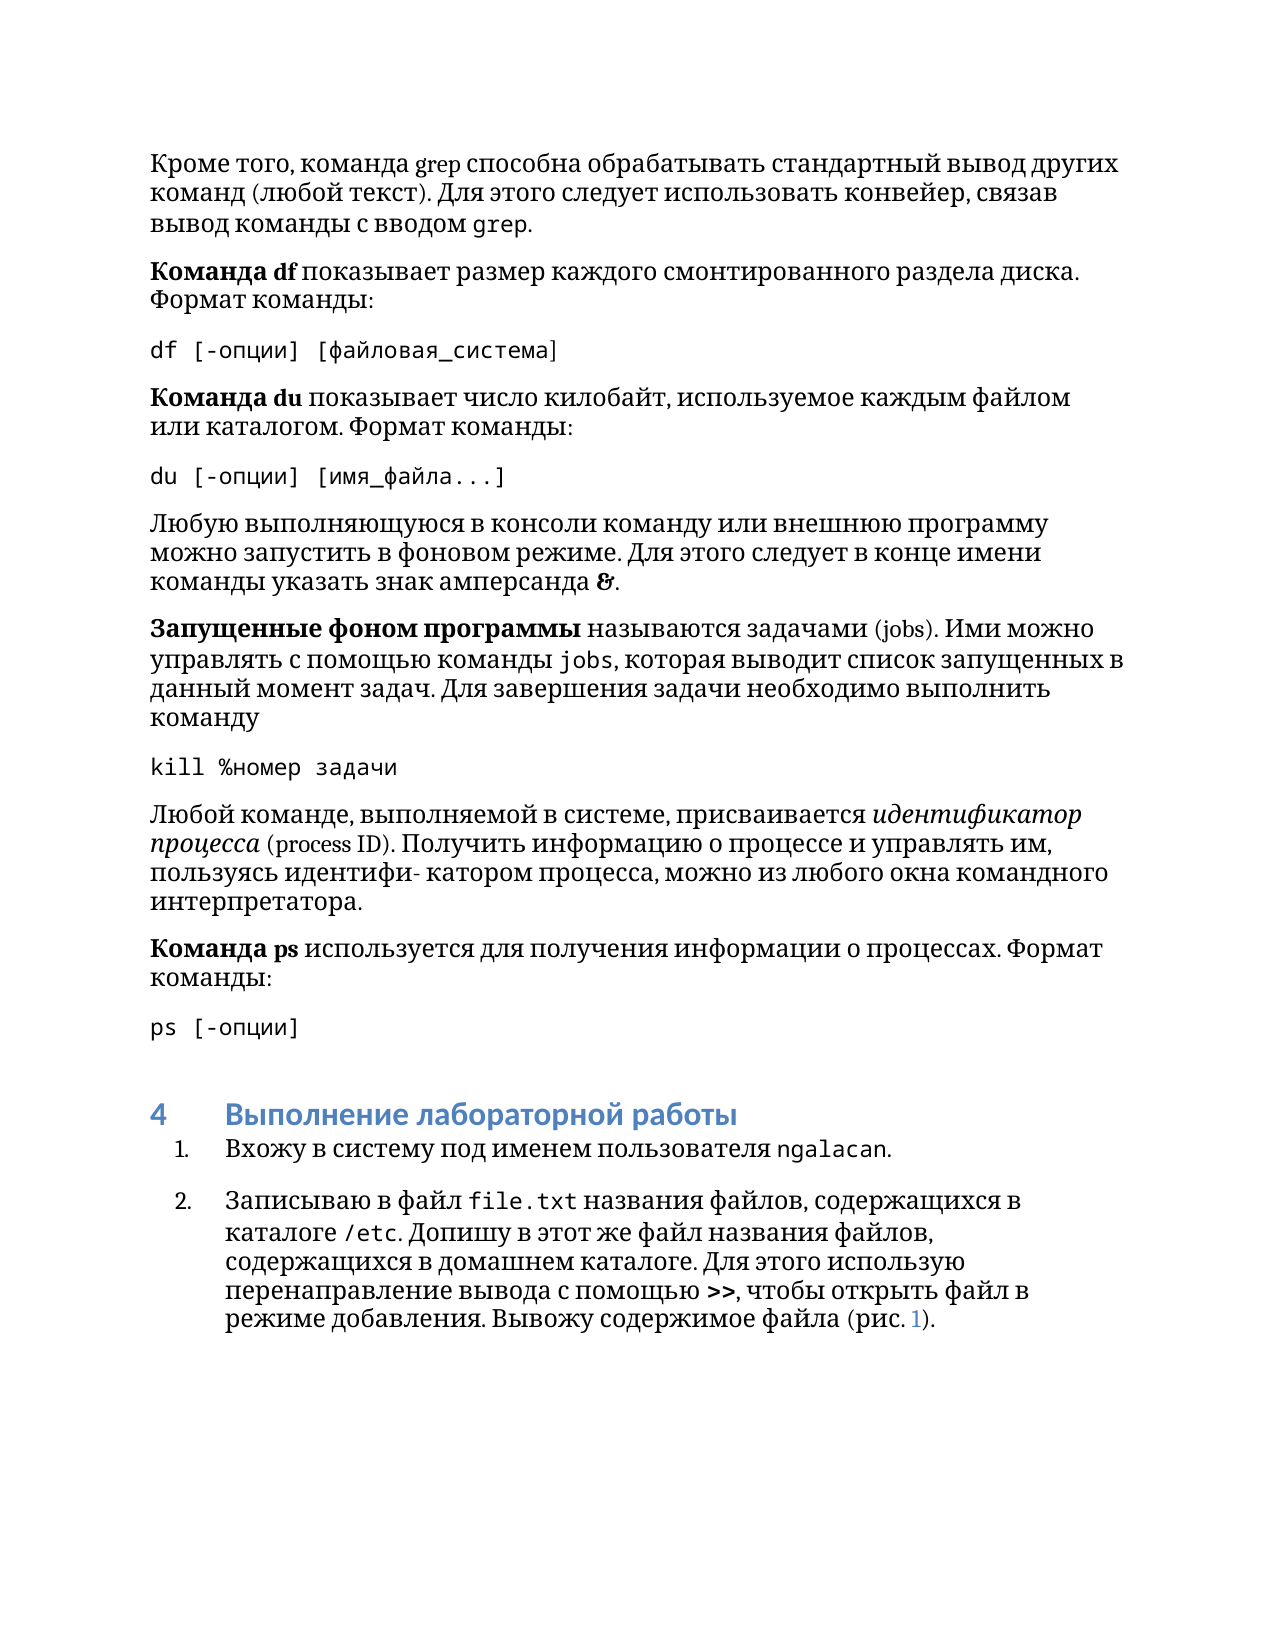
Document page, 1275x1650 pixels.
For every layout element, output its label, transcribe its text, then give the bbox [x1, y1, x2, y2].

text ps [-опции] [150, 1011, 1125, 1042]
text kill %номер задачи [150, 751, 1125, 782]
text Любой команде, выполняемой в системе, присваивается идентификатор процесса (process ID). Получить информацию о процессе и управлять им, пользуясь идентифи- катором процесса, можно из любого окна командного интерпретатора. [150, 801, 1125, 916]
text Команда df показывает размер каждого смонтированного раздела диска. Формат команды: [150, 257, 1125, 315]
subtitle 4 Выполнение лабораторной работы [150, 1092, 1125, 1133]
text Любую выполняющуюся в консоли команду или внешнюю программу можно запустить в фоновом режиме. Для этого следует в конце имени команды указать знак амперсанда &. [150, 510, 1125, 596]
text Команда du показывает число килобайт, используемое каждым файлом или каталогом. Формат команды: [150, 384, 1125, 441]
text Команда ps используется для получения информации о процессах. Формат команды: [150, 935, 1125, 992]
list Записываю в файл file.txt названия файлов, содержащихся в каталоге /etc. Допишу в этот же файл названия файлов, содержащихся в домашнем каталоге. Для этого использую перенаправление вывода с помощью >>, чтобы открыть файл в режиме добавления. Вывожу содержимое файла (рис. 1). [175, 1185, 1125, 1334]
list Вхожу в систему под именем пользователя ngalacan. [175, 1133, 1125, 1164]
text df [-опции] [файловая_система] [150, 334, 1125, 365]
text Кроме того, команда grep способна обрабатывать стандартный вывод других команд (любой текст). Для этого следует использовать конвейер, связав вывод команды с вводом grep. [150, 150, 1125, 239]
text du [-опции] [имя_файла...] [150, 460, 1125, 491]
text Запущенные фоном программы называются задачами (jobs). Ими можно управлять с помощью команды jobs, которая выводит список запущенных в данный момент задач. Для завершения задачи необходимо выполнить команду [150, 615, 1125, 732]
